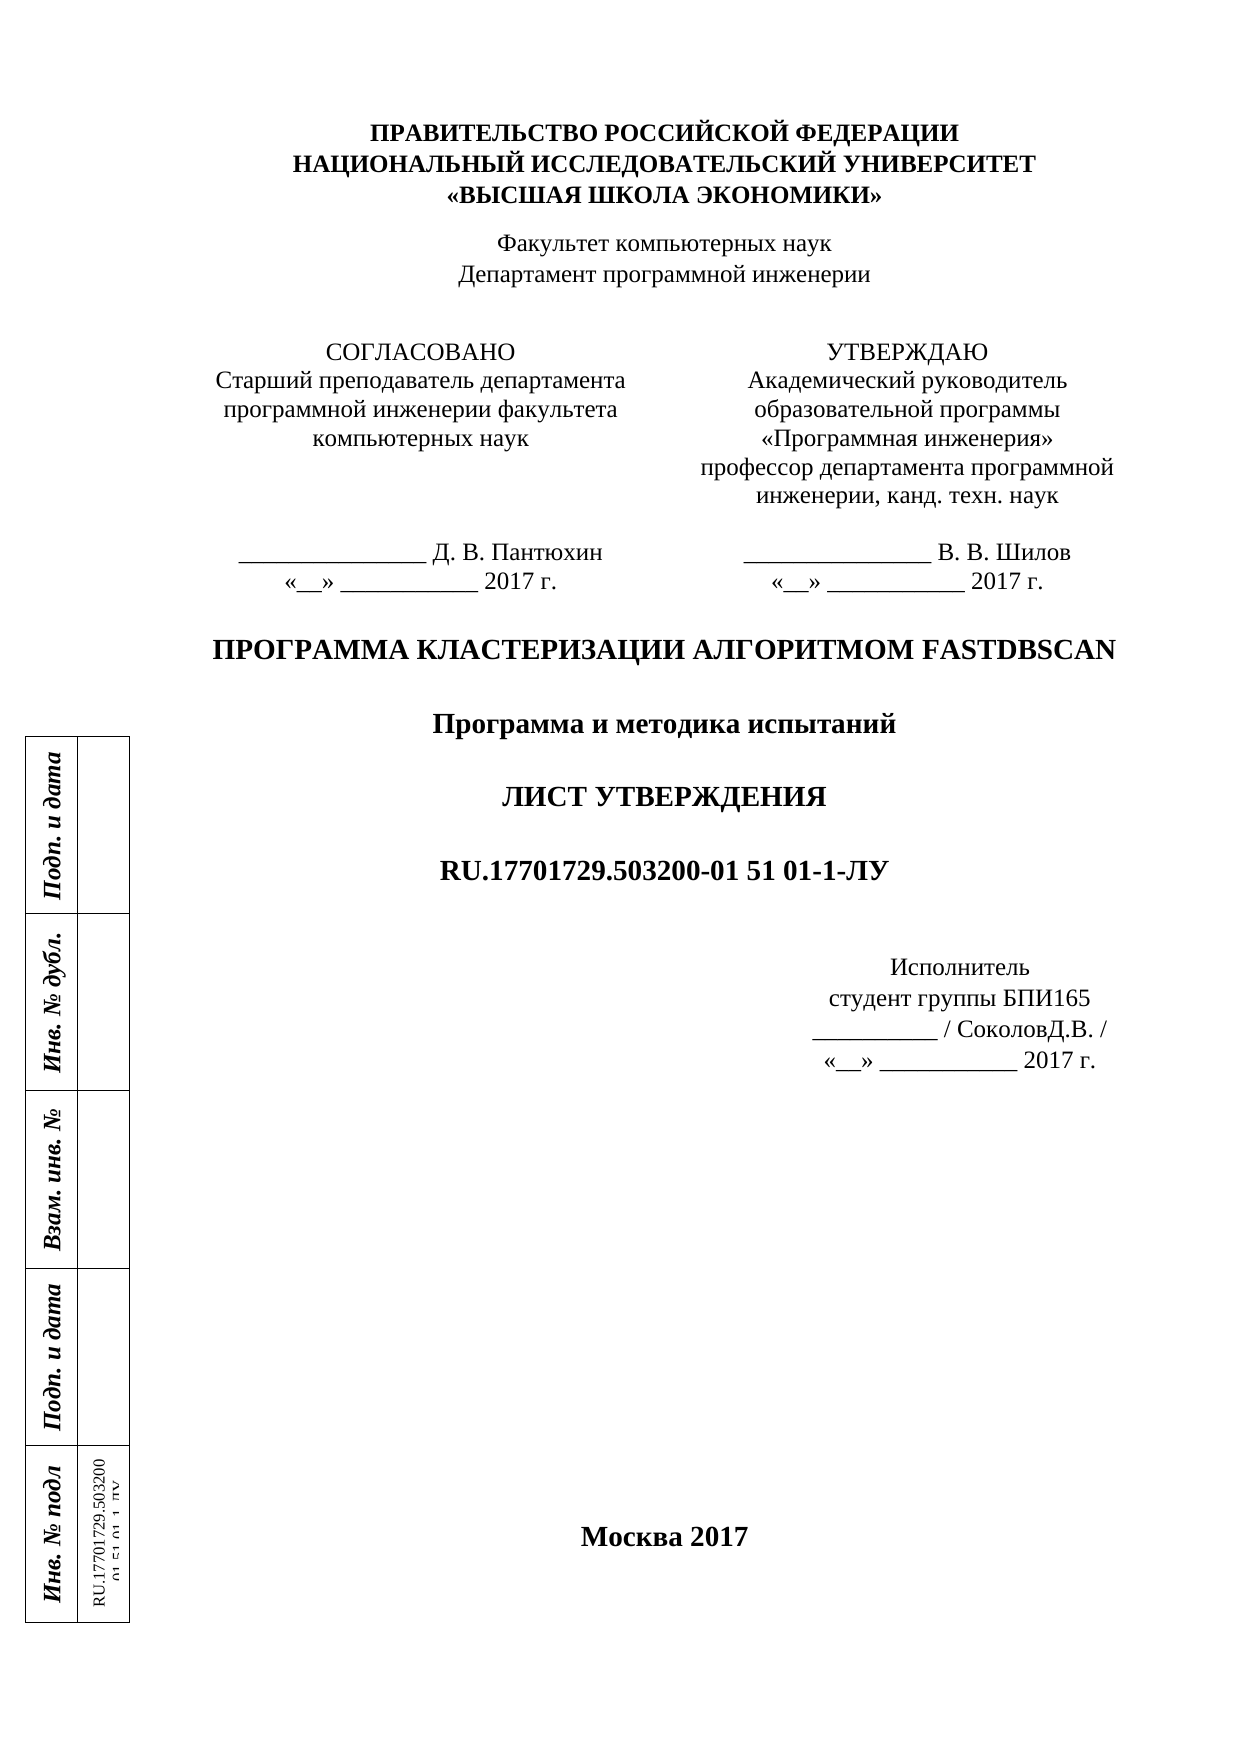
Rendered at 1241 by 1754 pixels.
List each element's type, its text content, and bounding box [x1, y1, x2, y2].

table_cell [78, 1091, 129, 1267]
text Программа и методика испытаний [177, 706, 1152, 739]
table_cell Подп. и дата [26, 1269, 77, 1445]
text Москва 2017 [177, 1519, 1152, 1552]
table_cell Инв. № дубл. [26, 914, 77, 1090]
table_cell [78, 1269, 129, 1445]
text RU.17701729.503200-01 51 01-1-ЛУ [177, 853, 1152, 887]
table_cell Инв. № подл [26, 1446, 77, 1622]
text Факультет компьютерных наук Департамент программной инженерии [177, 228, 1152, 318]
text Исполнитель студент группы БПИ165 __________ / СоколовД.В. / «__» ___________ 2017 г. [768, 952, 1152, 1104]
table_header [78, 737, 129, 913]
text ПРОГРАММА КЛАСТЕРИЗАЦИИ АЛГОРИТМОМ FASTDBSCAN [177, 632, 1152, 666]
table_cell RU.17701729.503200-01 51 01-1-ЛУ [78, 1446, 129, 1622]
table_header СОГЛАСОВАНО Старший преподаватель департамента программной инженерии факультета компьютерных наук _______________ Д. В. Пантюхин «__» ___________ 2017 г. [177, 337, 664, 595]
table_cell [78, 914, 129, 1090]
table_header УТВЕРЖДАЮ Академический руководитель образовательной программы «Программная инженерия» профессор департамента программной инженерии, канд. техн. наук _______________ В. В. Шилов «__» ___________ 2017 г. [664, 337, 1151, 595]
table_cell Взам. инв. № [26, 1091, 77, 1267]
text ПРАВИТЕЛЬСТВО РОССИЙСКОЙ ФЕДЕРАЦИИ НАЦИОНАЛЬНЫЙ ИССЛЕДОВАТЕЛЬСКИЙ УНИВЕРСИТЕТ «ВЫСШАЯ ШКОЛА ЭКОНОМИКИ» [177, 118, 1152, 209]
text ЛИСТ УТВЕРЖДЕНИЯ [177, 779, 1152, 813]
table_header Подп. и дата [26, 737, 77, 913]
